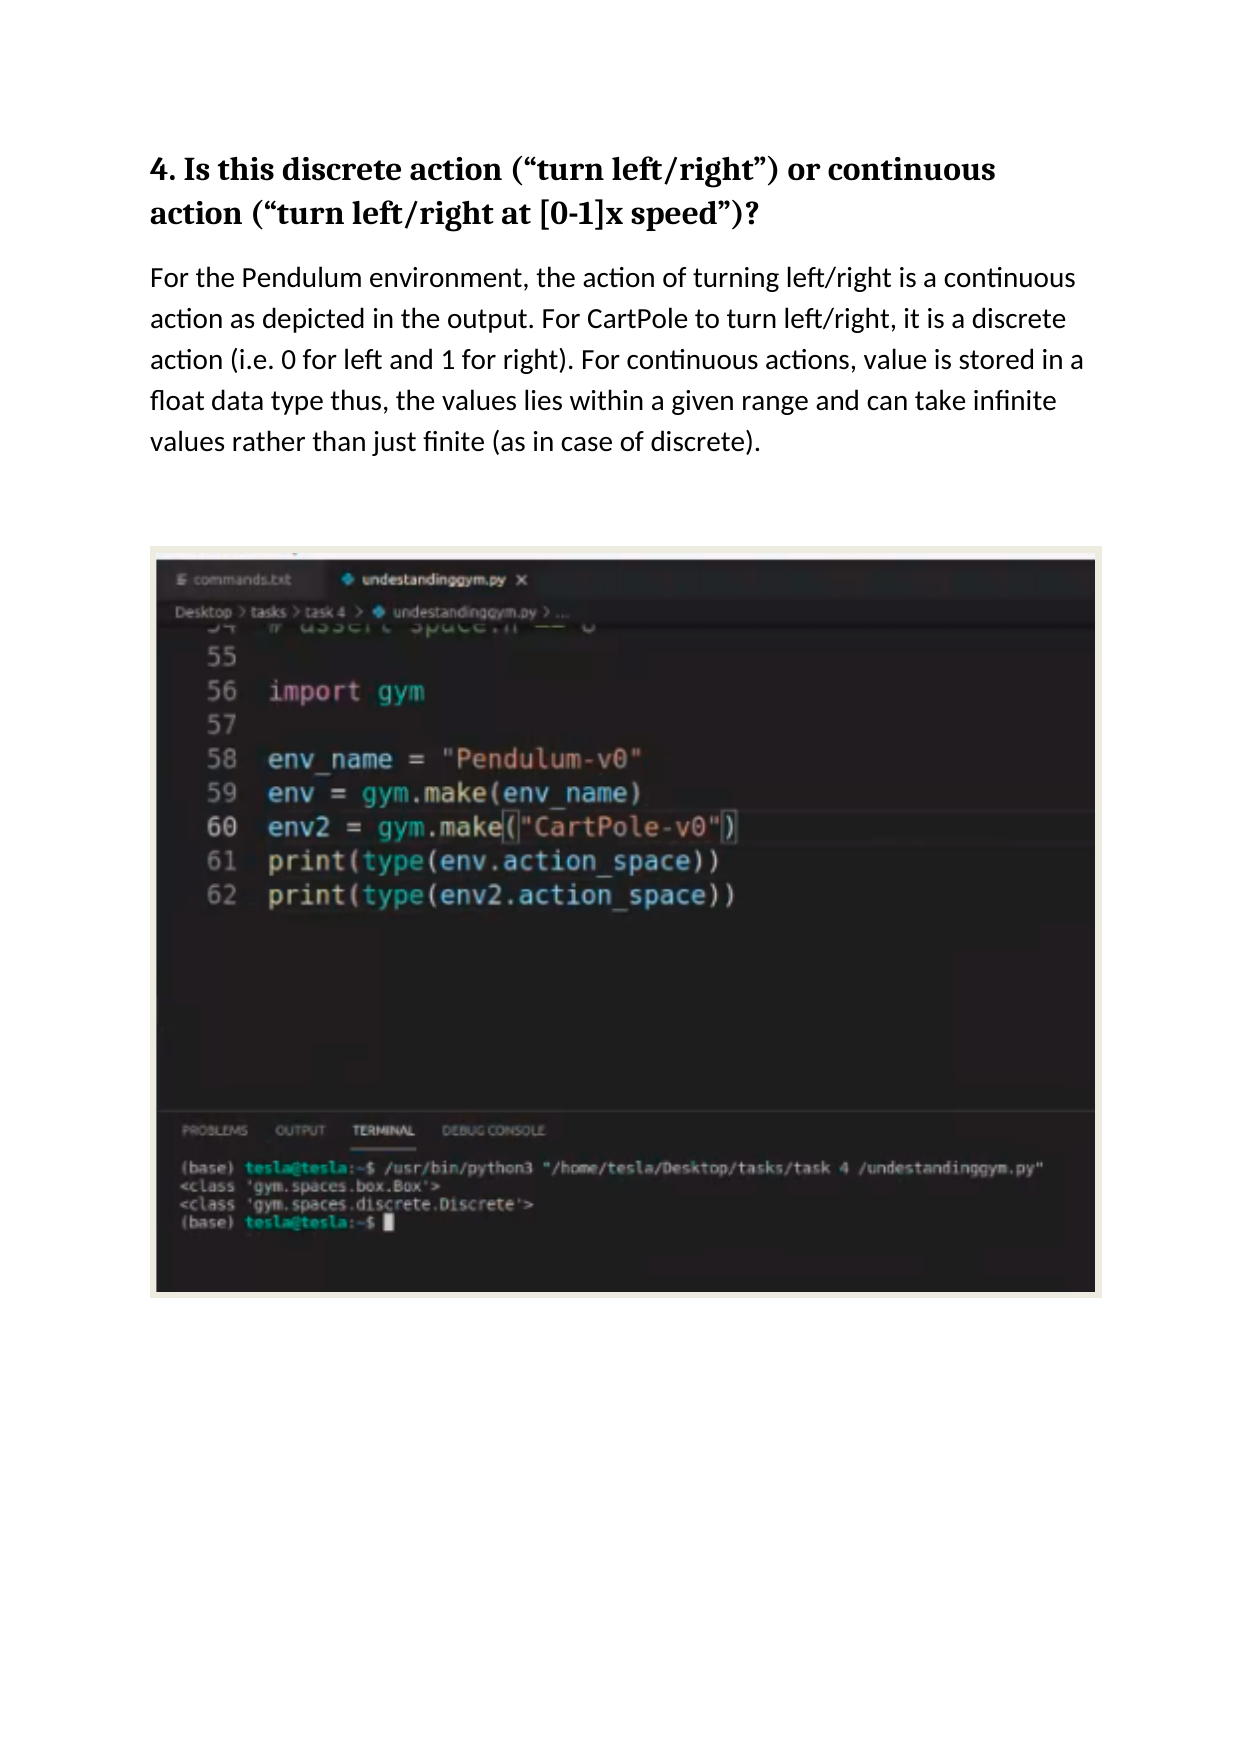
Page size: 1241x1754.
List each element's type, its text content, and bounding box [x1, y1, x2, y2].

text For the Pendulum environment, the action of turning left/right is a continuous action as depicted in the output. For CartPole to turn left/right, it is a discrete action (i.e. 0 for left and 1 for right). For continuous actions, value is stored in a float data type thus, the values lies within a given range and can take infinite values rather than just finite (as in case of discrete). [150, 259, 1090, 458]
picture [156, 553, 1095, 1292]
text 4. Is this discrete action (“turn left/right”) or continuous action (“turn left/right at [0-1]x speed”)? [150, 150, 1090, 232]
